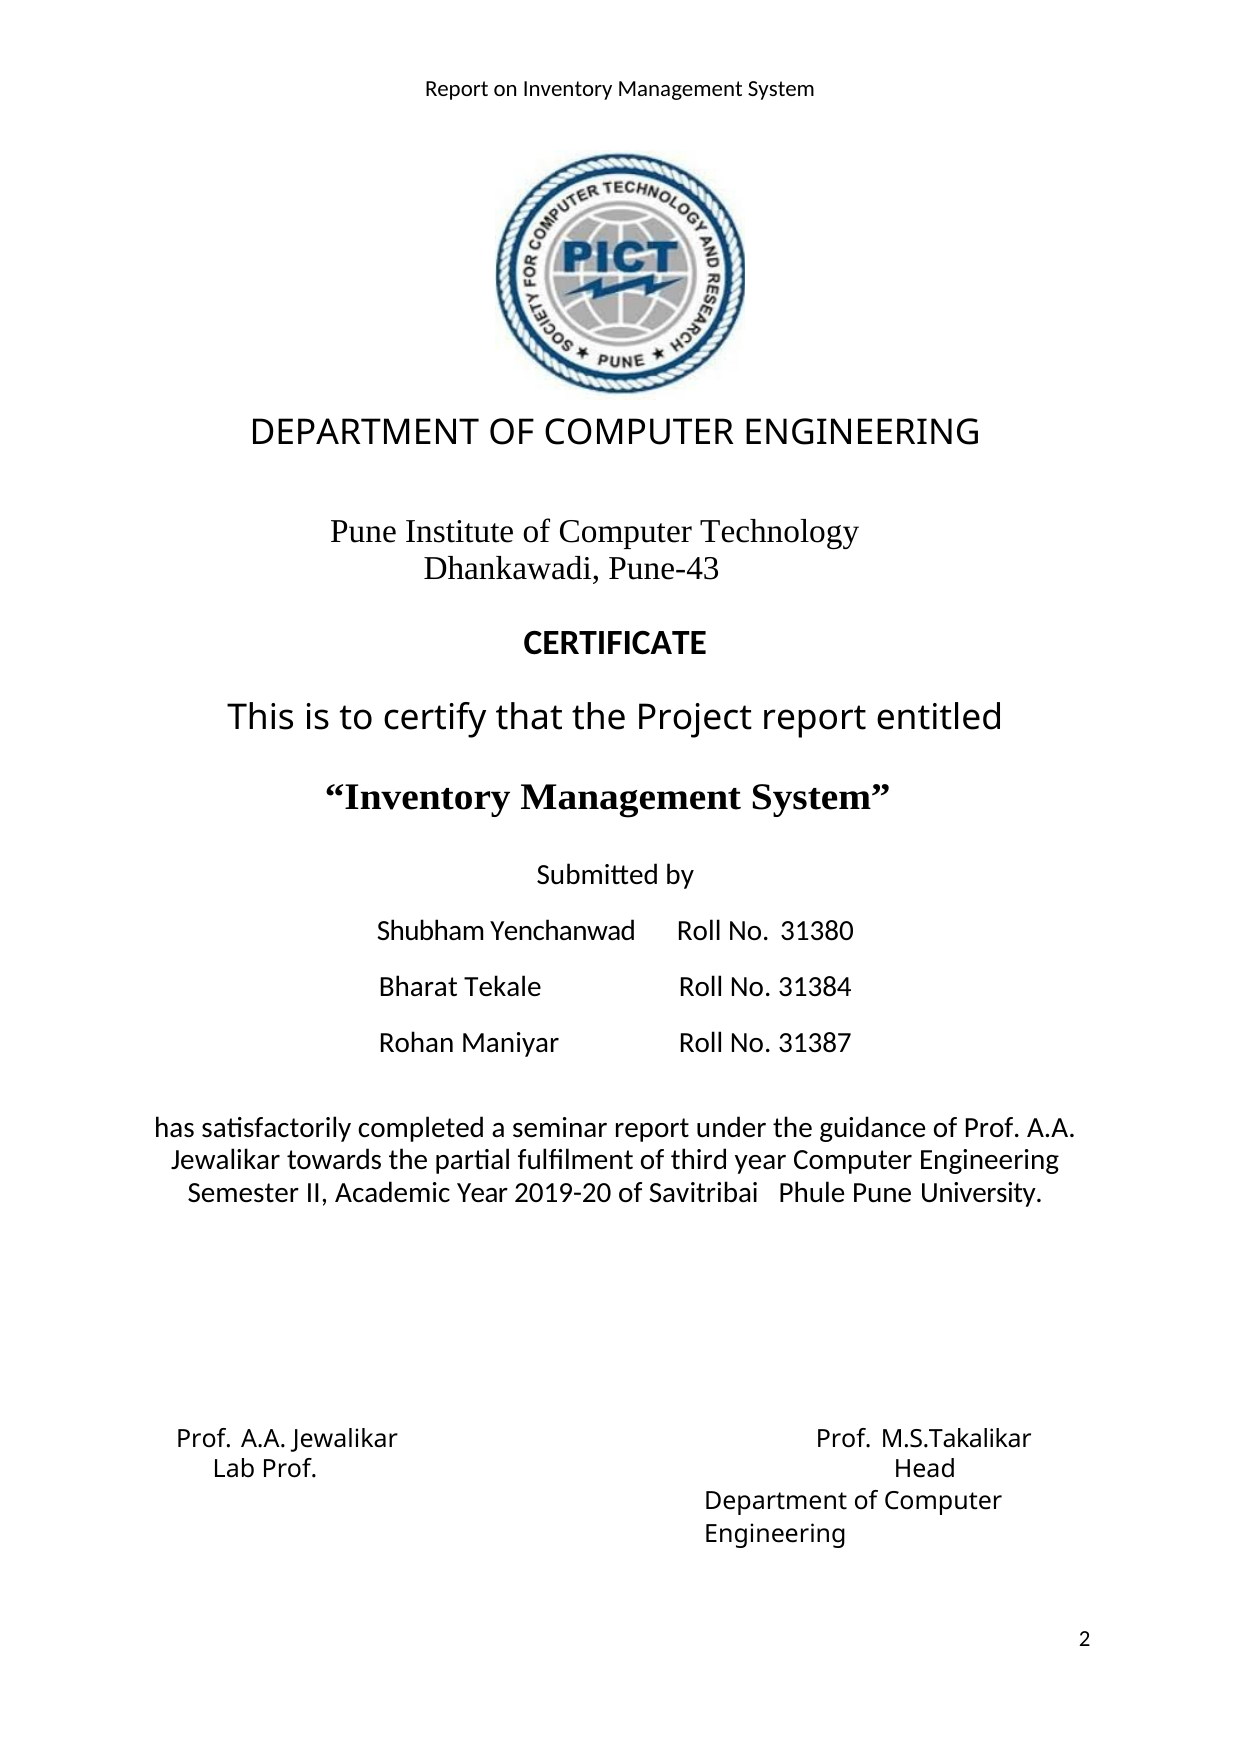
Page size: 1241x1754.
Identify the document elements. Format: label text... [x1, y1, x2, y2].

text has satisfactorily completed a seminar report under the guidance of Prof. A.A. Jewalikar towards the partial fulfilment of third year Computer Engineering Semester II, Academic Year 2019-20 of Savitribai Phule Pune University. [150, 1112, 1080, 1209]
subtitle “Inventory Management System” [268, 775, 947, 818]
subtitle Dhankawadi, Pune-43 [150, 552, 889, 586]
text CERTIFICATE [150, 620, 1080, 663]
subtitle Pune Institute of Computer Technology [300, 470, 889, 550]
picture [495, 150, 745, 400]
text Department of Computer Engineering [704, 1484, 1090, 1549]
text This is to certify that the Project report entitled [150, 691, 1080, 739]
text Bharat Tekale Roll No. 31384 [150, 965, 1080, 1004]
text DEPARTMENT OF COMPUTER ENGINEERING [150, 408, 1080, 453]
text Lab Prof. Head [212, 1454, 1090, 1484]
text Submitted by [150, 853, 1080, 892]
text Shubham Yenchanwad Roll No. 31380 [150, 909, 1080, 948]
text Rohan Maniyar Roll No. 31387 [150, 1021, 1080, 1060]
text Prof. A.A. Jewalikar Prof. M.S.Takalikar [150, 1421, 1090, 1454]
